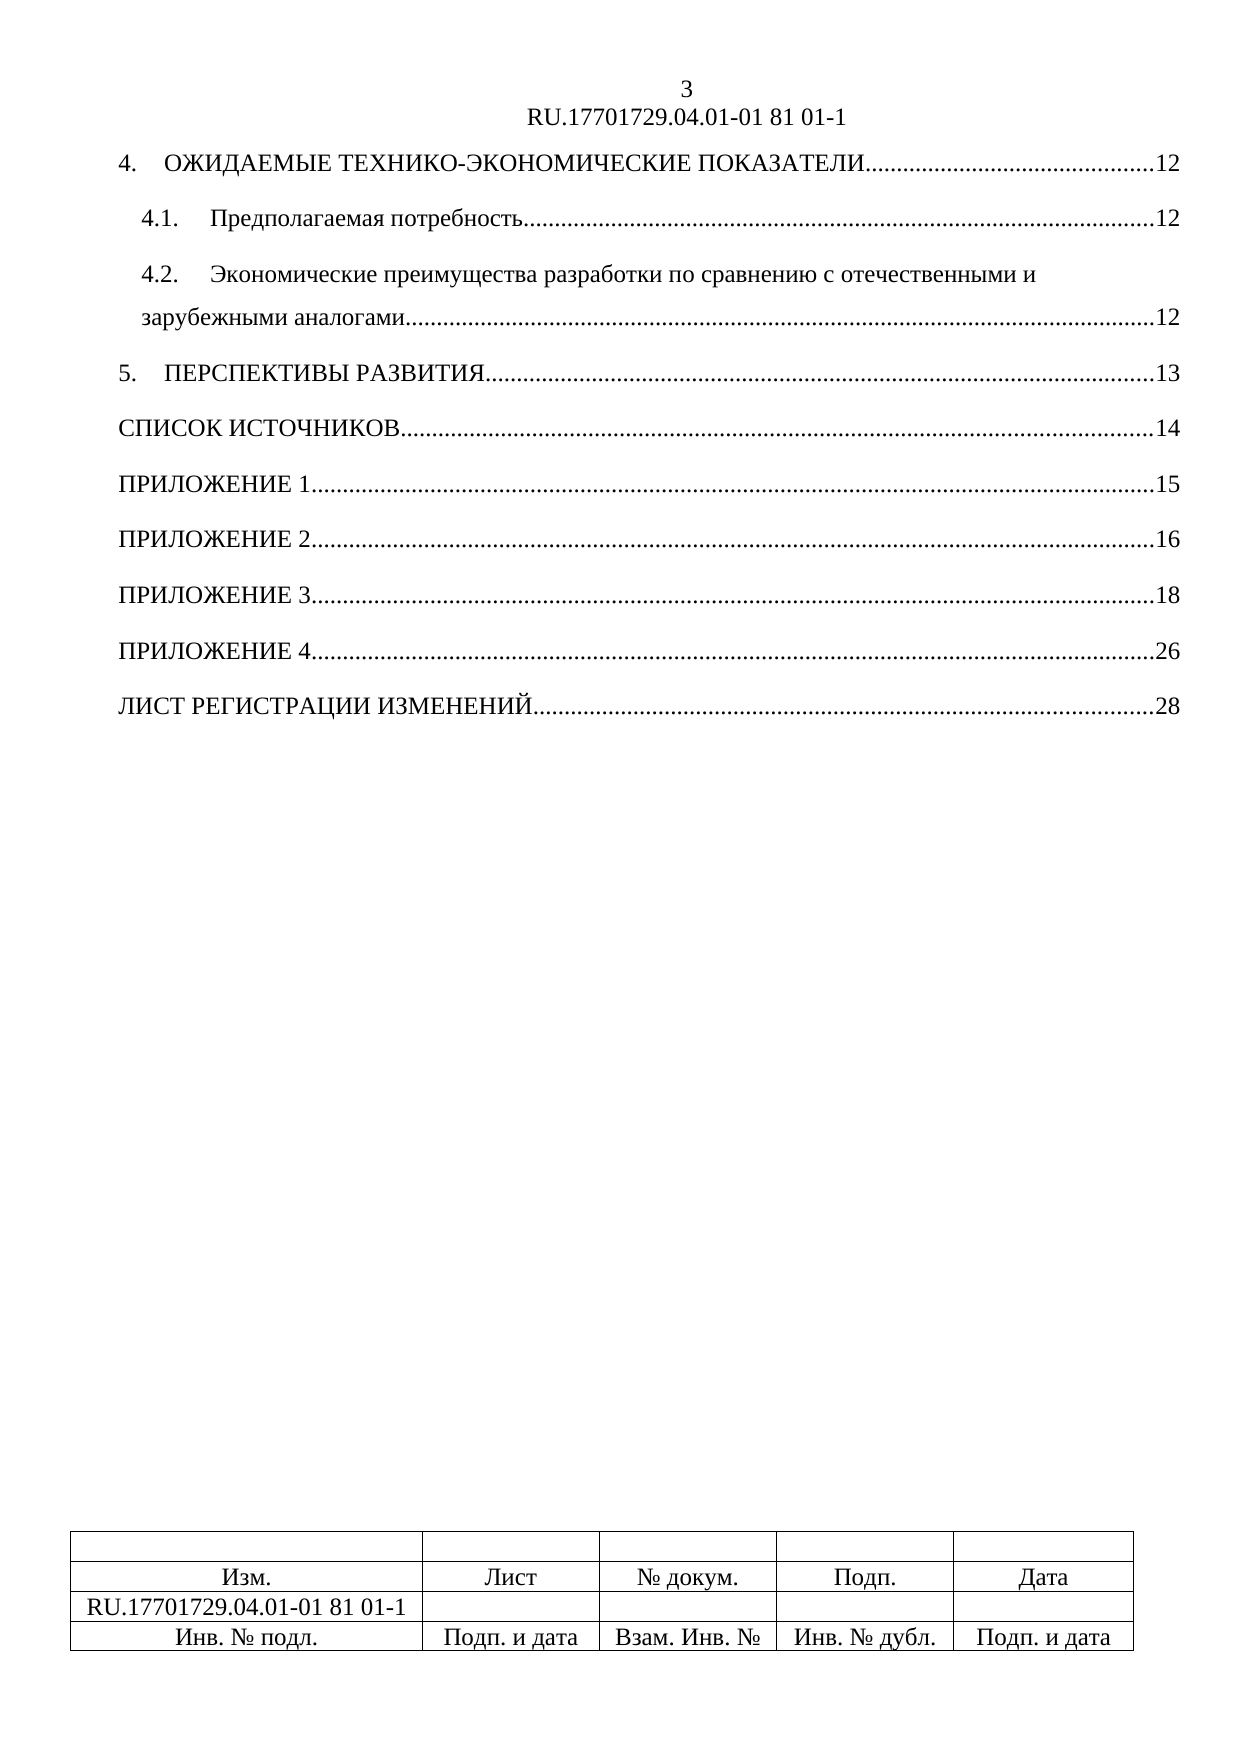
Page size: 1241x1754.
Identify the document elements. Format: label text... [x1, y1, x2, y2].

text ПРИЛОЖЕНИЕ 1 15 [118, 469, 1181, 498]
text 4.2. Экономические преимущества разработки по сравнению с отечественными и зарубежными аналогами. 12 [141, 259, 1181, 331]
text 4. ОЖИДАЕМЫЕ ТЕХНИКО-ЭКОНОМИЧЕСКИЕ ПОКАЗАТЕЛИ 12 [118, 148, 1181, 176]
text ПРИЛОЖЕНИЕ 2 16 [118, 524, 1181, 553]
text ПРИЛОЖЕНИЕ 4 26 [118, 636, 1181, 664]
text СПИСОК ИСТОЧНИКОВ 14 [118, 413, 1181, 442]
text ПРИЛОЖЕНИЕ 3 18 [118, 580, 1181, 609]
text 4.1. Предполагаемая потребность 12 [141, 203, 1181, 232]
text 5. ПЕРСПЕКТИВЫ РАЗВИТИЯ 13 [118, 358, 1181, 386]
text ЛИСТ РЕГИСТРАЦИИ ИЗМЕНЕНИЙ 28 [118, 691, 1181, 720]
